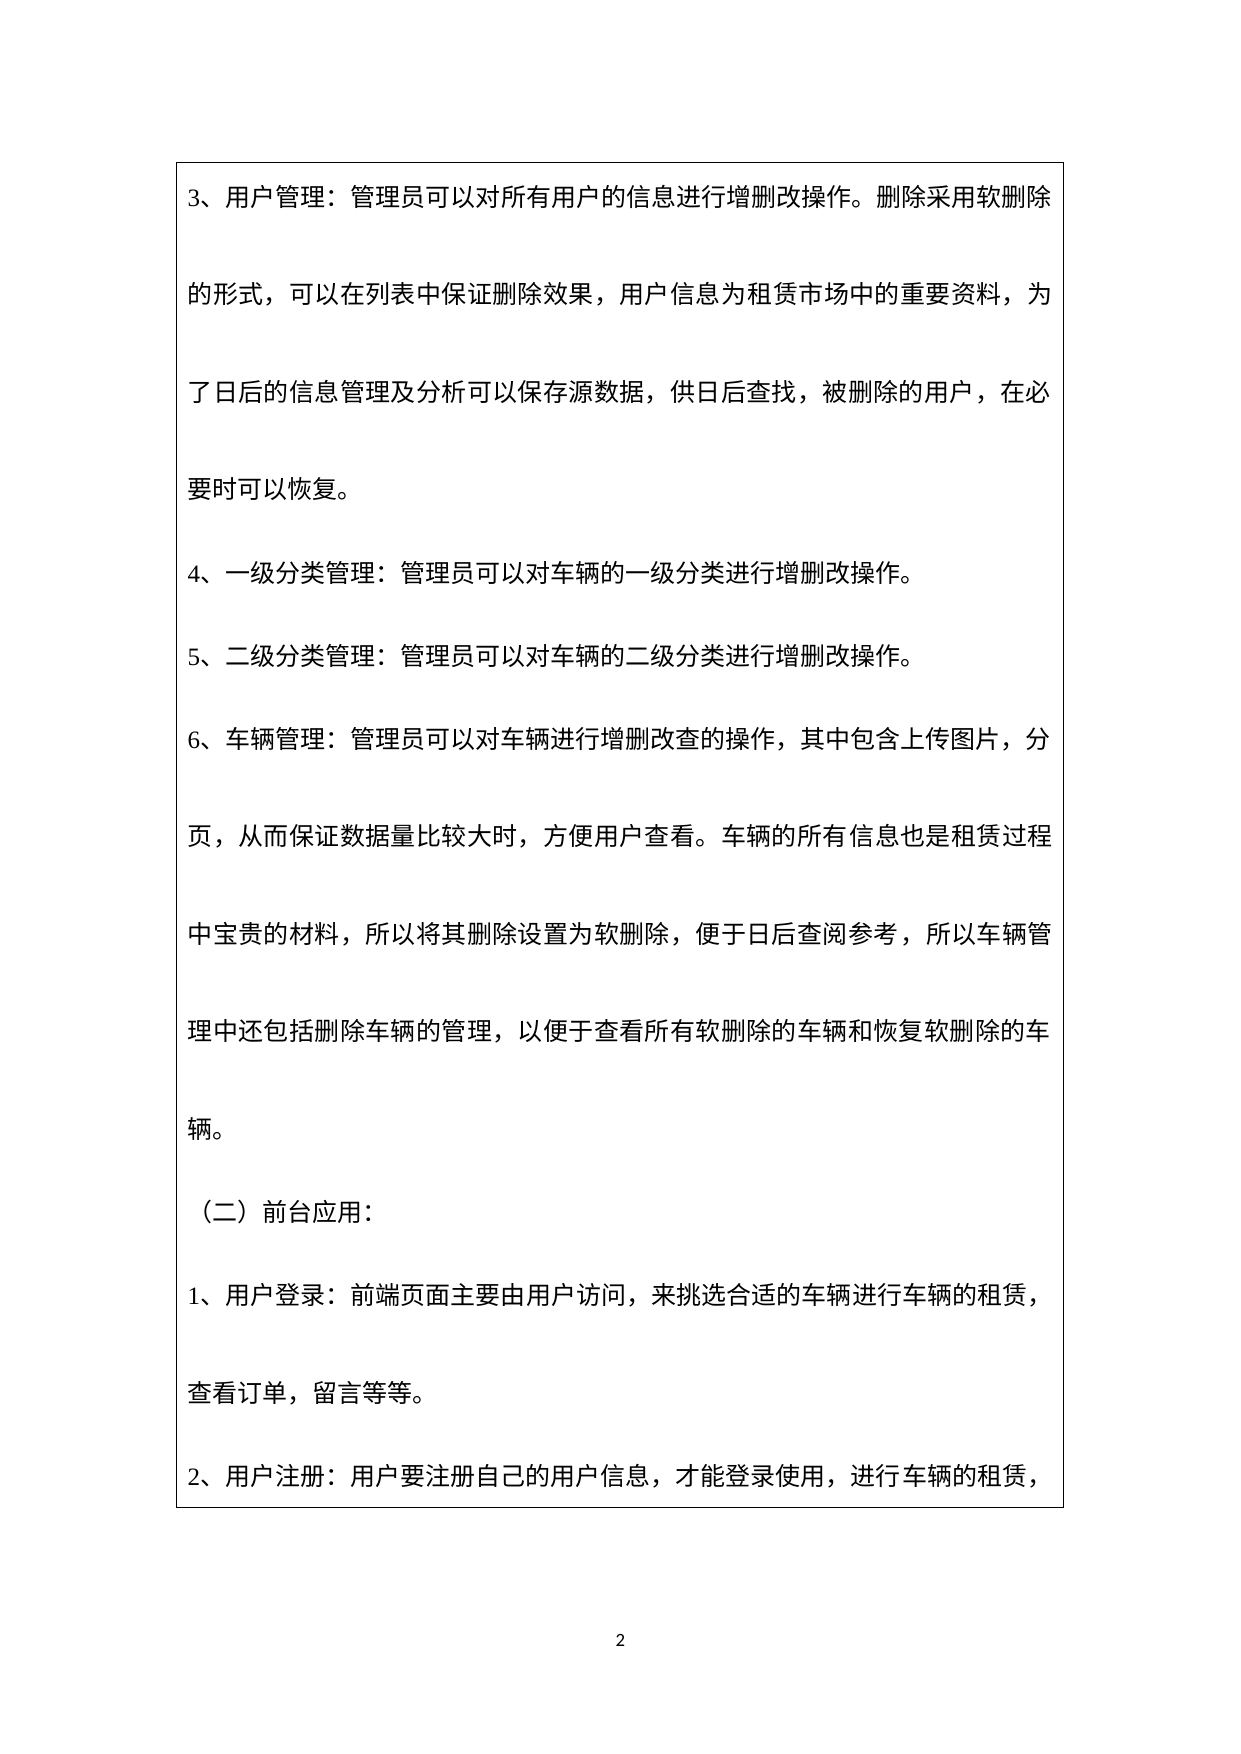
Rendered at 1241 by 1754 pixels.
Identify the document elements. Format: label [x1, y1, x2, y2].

table_cell [177, 163, 1063, 1507]
